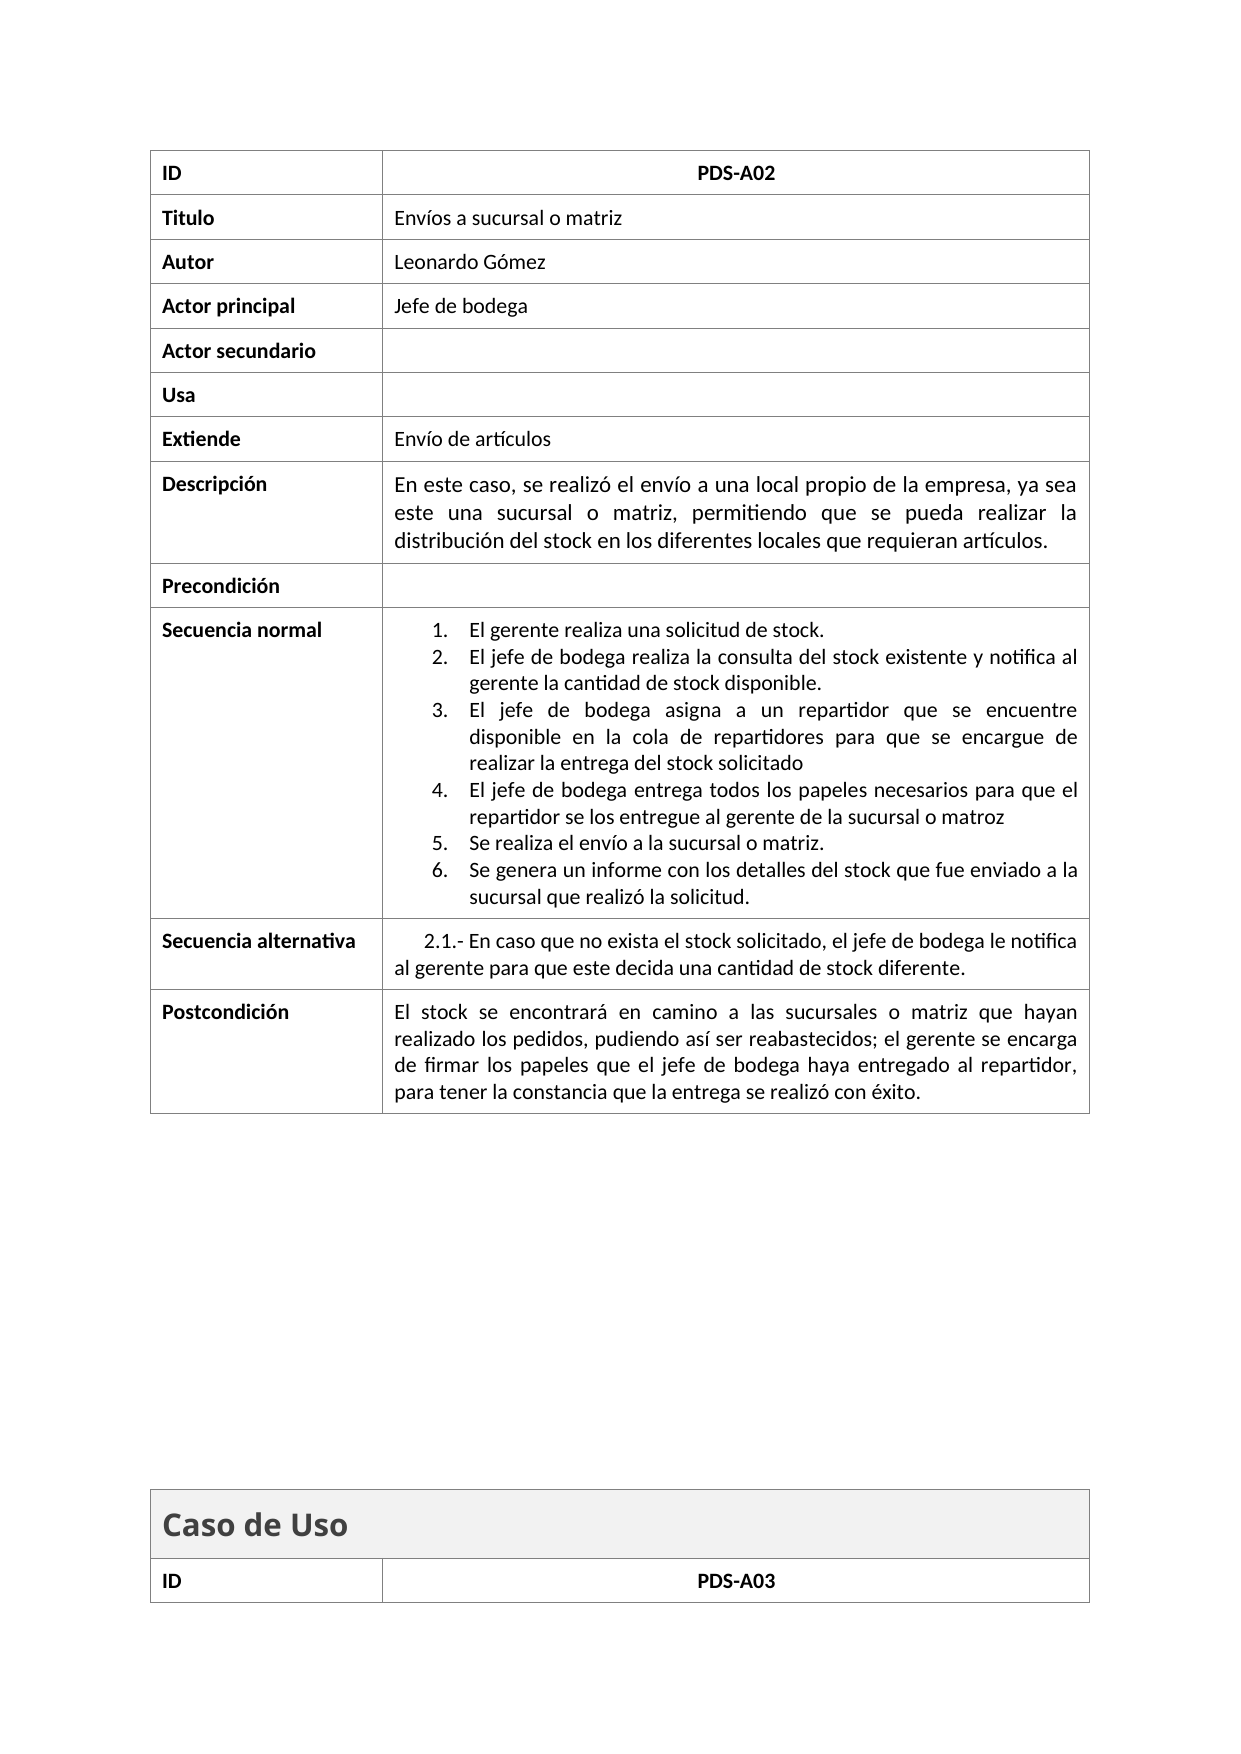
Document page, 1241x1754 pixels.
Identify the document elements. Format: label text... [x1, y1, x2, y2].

table_cell Autor [151, 240, 382, 283]
table_cell PDS-A03 [383, 1559, 1089, 1602]
table_cell 2.1.- En caso que no exista el stock solicitado, el jefe de bodega le notifica al gerente para que este decida una cantidad de stock diferente. [383, 919, 1089, 989]
table_cell Descripción [151, 462, 382, 562]
table_cell Secuencia alternativa [151, 919, 382, 989]
table_cell Envíos a sucursal o matriz [383, 195, 1089, 239]
table_cell [383, 564, 1089, 607]
table_cell Postcondición [151, 990, 382, 1113]
table_cell Usa [151, 373, 382, 416]
table_cell Envío de artículos [383, 417, 1089, 461]
table_cell [383, 373, 1089, 416]
table_cell Actor principal [151, 284, 382, 327]
table_cell Secuencia normal [151, 608, 382, 918]
table_cell Precondición [151, 564, 382, 607]
table_cell Actor secundario [151, 329, 382, 372]
table_header Caso de Uso [151, 1490, 1089, 1558]
table_cell Leonardo Gómez [383, 240, 1089, 283]
table_cell [383, 329, 1089, 372]
table_cell En este caso, se realizó el envío a una local propio de la empresa, ya sea este una sucursal o matriz, permitiendo que se pueda realizar la distribución del stock en los diferentes locales que requieran artículos. [383, 462, 1089, 562]
table_cell Jefe de bodega [383, 284, 1089, 327]
table_cell El gerente realiza una solicitud de stock. El jefe de bodega realiza la consulta del stock existente y notifica al gerente la cantidad de stock disponible. El jefe de bodega asigna a un repartidor que se encuentre disponible en la cola de repartidores para que se encargue de realizar la entrega del stock solicitado El jefe de bodega entrega todos los papeles necesarios para que el repartidor se los entregue al gerente de la sucursal o matroz Se realiza el envío a la sucursal o matriz. Se genera un informe con los detalles del stock que fue enviado a la sucursal que realizó la solicitud. [383, 608, 1089, 918]
table_cell PDS-A02 [383, 151, 1089, 194]
table_cell Extiende [151, 417, 382, 461]
table_cell ID [151, 1559, 382, 1602]
table_cell ID [151, 151, 382, 194]
table_cell Titulo [151, 195, 382, 239]
table_cell El stock se encontrará en camino a las sucursales o matriz que hayan realizado los pedidos, pudiendo así ser reabastecidos; el gerente se encarga de firmar los papeles que el jefe de bodega haya entregado al repartidor, para tener la constancia que la entrega se realizó con éxito. [383, 990, 1089, 1113]
